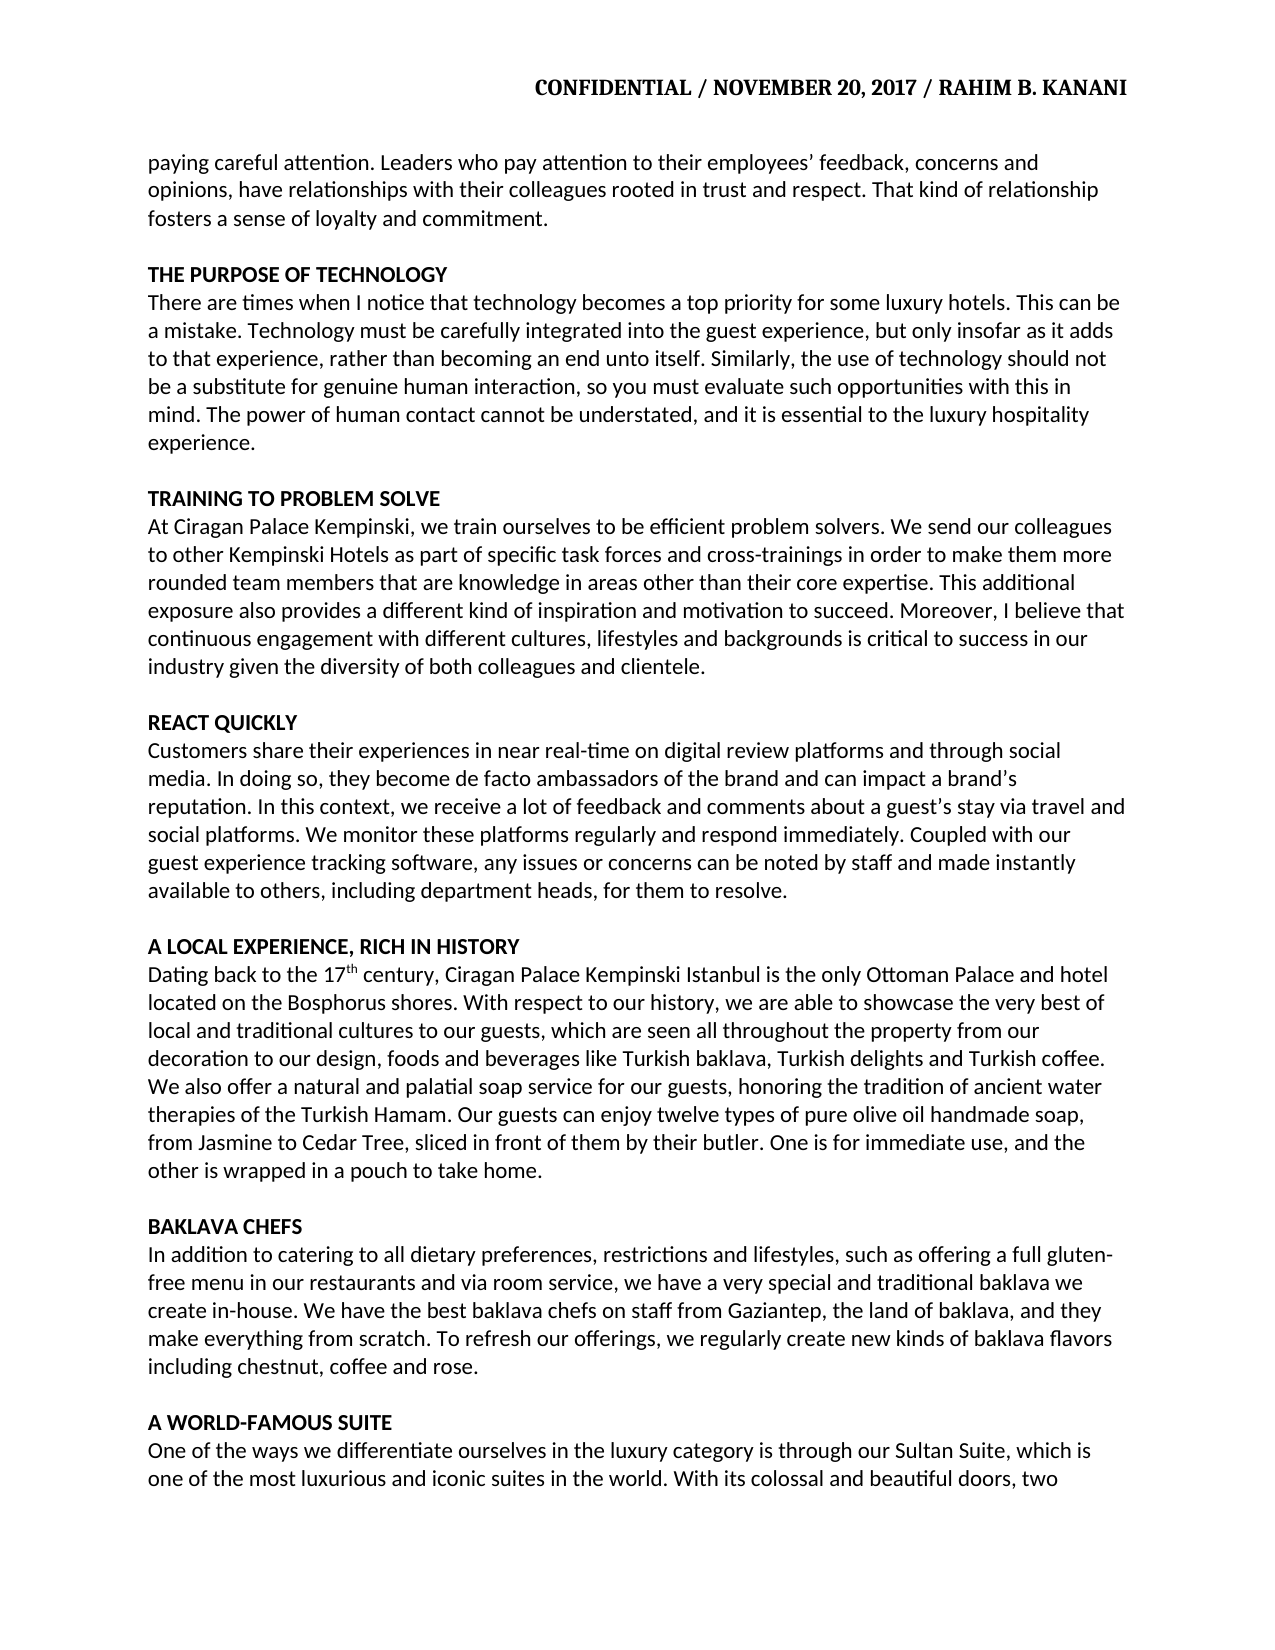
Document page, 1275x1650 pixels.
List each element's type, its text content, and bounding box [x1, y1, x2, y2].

text THE PURPOSE OF TECHNOLOGY [148, 260, 1127, 288]
text A WORLD-FAMOUS SUITE [148, 1408, 1127, 1437]
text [148, 148, 1127, 232]
text In addition to catering to all dietary preferences, restrictions and lifestyles, such as offering a full gluten-free menu in our restaurants and via room service, we have a very special and traditional baklava we create in-house. We have the best baklava chefs on staff from Gaziantep, the land of baklava, and they make everything from scratch. To refresh our offerings, we regularly create new kinds of baklava flavors including chestnut, coffee and rose. [148, 1240, 1127, 1381]
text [148, 1437, 1127, 1493]
text BAKLAVA CHEFS [148, 1212, 1127, 1240]
text A LOCAL EXPERIENCE, RICH IN HISTORY [148, 932, 1127, 960]
text There are times when I notice that technology becomes a top priority for some luxury hotels. This can be a mistake. Technology must be carefully integrated into the guest experience, but only insofar as it adds to that experience, rather than becoming an end unto itself. Similarly, the use of technology should not be a substitute for genuine human interaction, so you must evaluate such opportunities with this in mind. The power of human contact cannot be understated, and it is essential to the luxury hospitality experience. [148, 288, 1127, 456]
text REACT QUICKLY [148, 708, 1127, 736]
text Dating back to the 17th century, Ciragan Palace Kempinski Istanbul is the only Ottoman Palace and hotel located on the Bosphorus shores. With respect to our history, we are able to showcase the very best of local and traditional cultures to our guests, which are seen all throughout the property from our decoration to our design, foods and beverages like Turkish baklava, Turkish delights and Turkish coffee. We also offer a natural and palatial soap service for our guests, honoring the tradition of ancient water therapies of the Turkish Hamam. Our guests can enjoy twelve types of pure olive oil handmade soap, from Jasmine to Cedar Tree, sliced in front of them by their butler. One is for immediate use, and the other is wrapped in a pouch to take home. [148, 960, 1127, 1184]
text At Ciragan Palace Kempinski, we train ourselves to be efficient problem solvers. We send our colleagues to other Kempinski Hotels as part of specific task forces and cross-trainings in order to make them more rounded team members that are knowledge in areas other than their core expertise. This additional exposure also provides a different kind of inspiration and motivation to succeed. Moreover, I believe that continuous engagement with different cultures, lifestyles and backgrounds is critical to success in our industry given the diversity of both colleagues and clientele. [148, 512, 1127, 680]
text Customers share their experiences in near real-time on digital review platforms and through social media. In doing so, they become de facto ambassadors of the brand and can impact a brand’s reputation. In this context, we receive a lot of feedback and comments about a guest’s stay via travel and social platforms. We monitor these platforms regularly and respond immediately. Coupled with our guest experience tracking software, any issues or concerns can be noted by staff and made instantly available to others, including department heads, for them to resolve. [148, 736, 1127, 904]
text TRAINING TO PROBLEM SOLVE [148, 484, 1127, 512]
